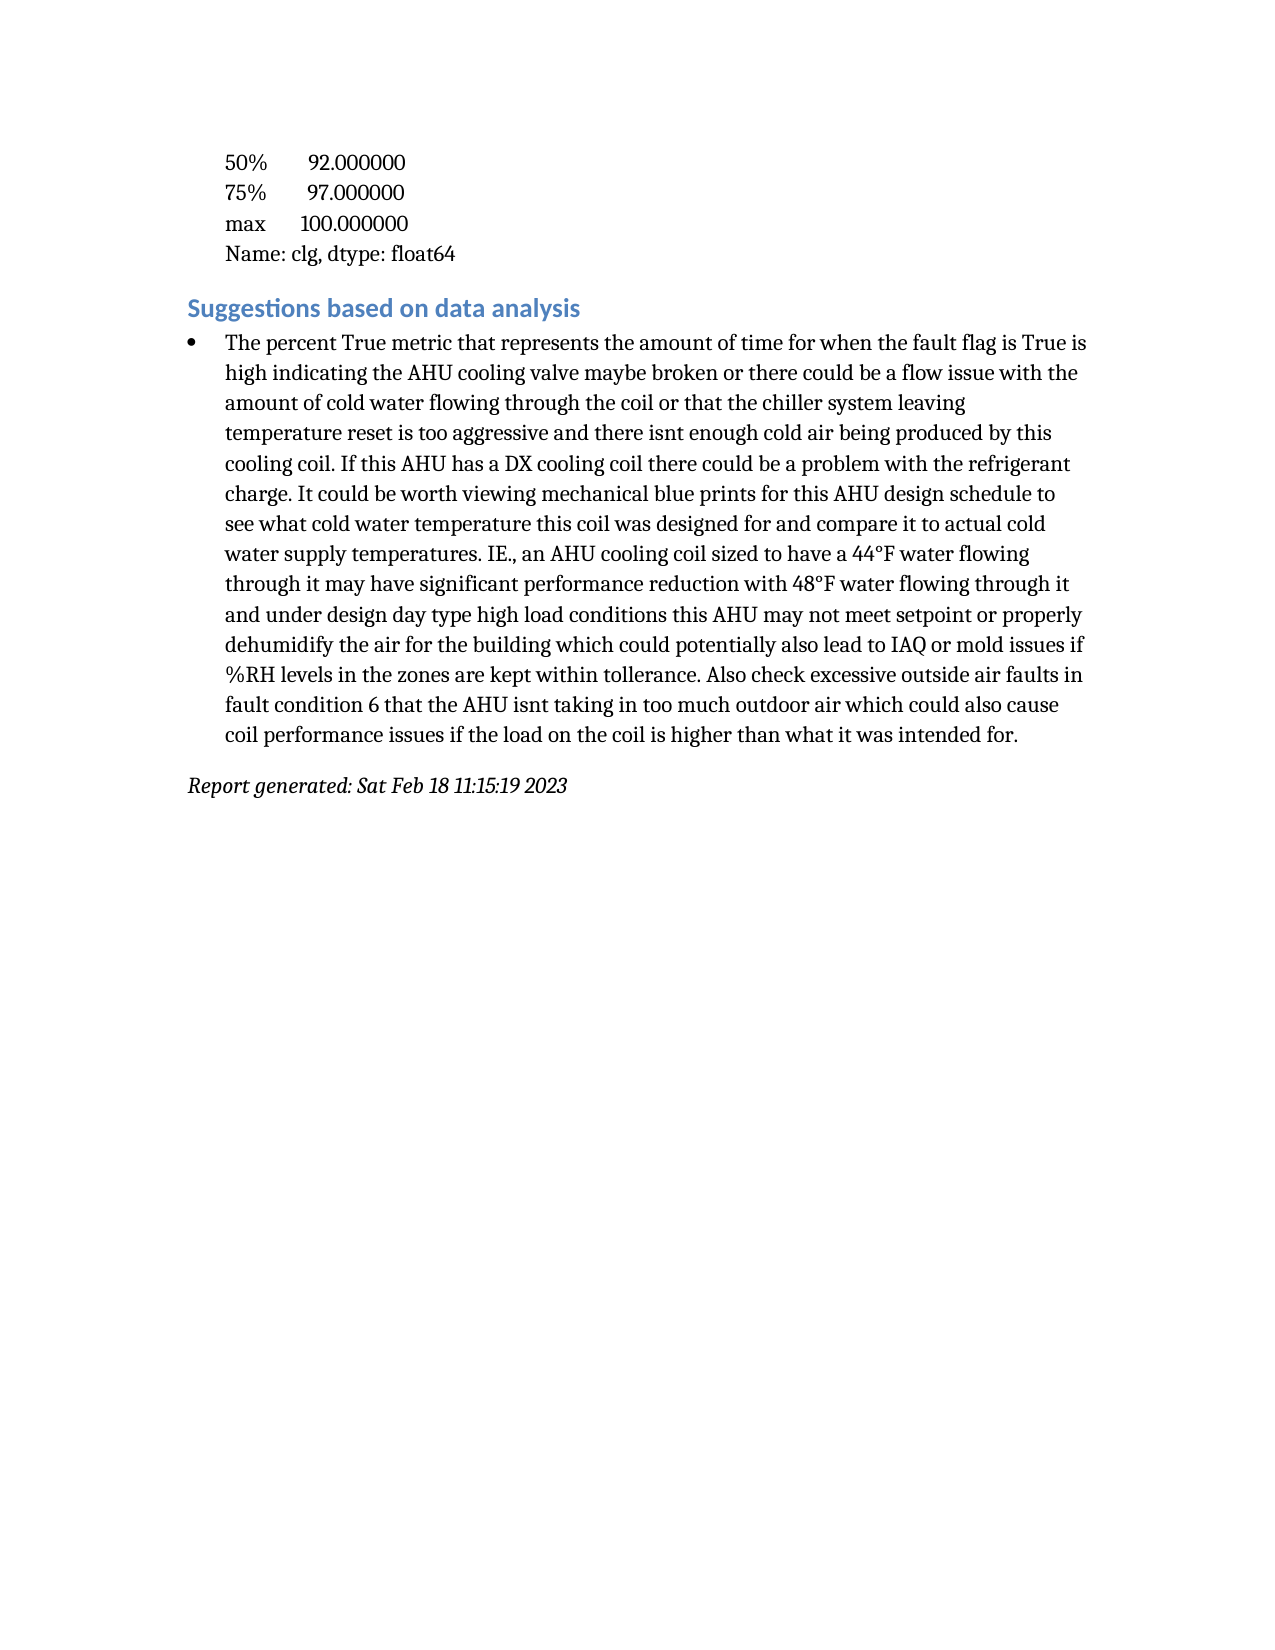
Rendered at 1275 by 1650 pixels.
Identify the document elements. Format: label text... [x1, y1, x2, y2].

list count 2976.000000 mean 89.355175 std 8.804689 min 70.000000 25% 83.000000 50% 92.000000 75% 97.000000 max 100.000000 Name: clg, dtype: float64 [187, 150, 1087, 267]
text Report generated: Sat Feb 18 11:15:19 2023 [187, 773, 1087, 800]
subtitle Suggestions based on data analysis [187, 292, 1087, 325]
list The percent True metric that represents the amount of time for when the fault flag is True is high indicating the AHU cooling valve maybe broken or there could be a flow issue with the amount of cold water flowing through the coil or that the chiller system leaving temperature reset is too aggressive and there isnt enough cold air being produced by this cooling coil. If this AHU has a DX cooling coil there could be a problem with the refrigerant charge. It could be worth viewing mechanical blue prints for this AHU design schedule to see what cold water temperature this coil was designed for and compare it to actual cold water supply temperatures. IE., an AHU cooling coil sized to have a 44°F water flowing through it may have significant performance reduction with 48°F water flowing through it and under design day type high load conditions this AHU may not meet setpoint or properly dehumidify the air for the building which could potentially also lead to IAQ or mold issues if %RH levels in the zones are kept within tollerance. Also check excessive outside air faults in fault condition 6 that the AHU isnt taking in too much outdoor air which could also cause coil performance issues if the load on the coil is higher than what it was intended for. [187, 329, 1087, 749]
